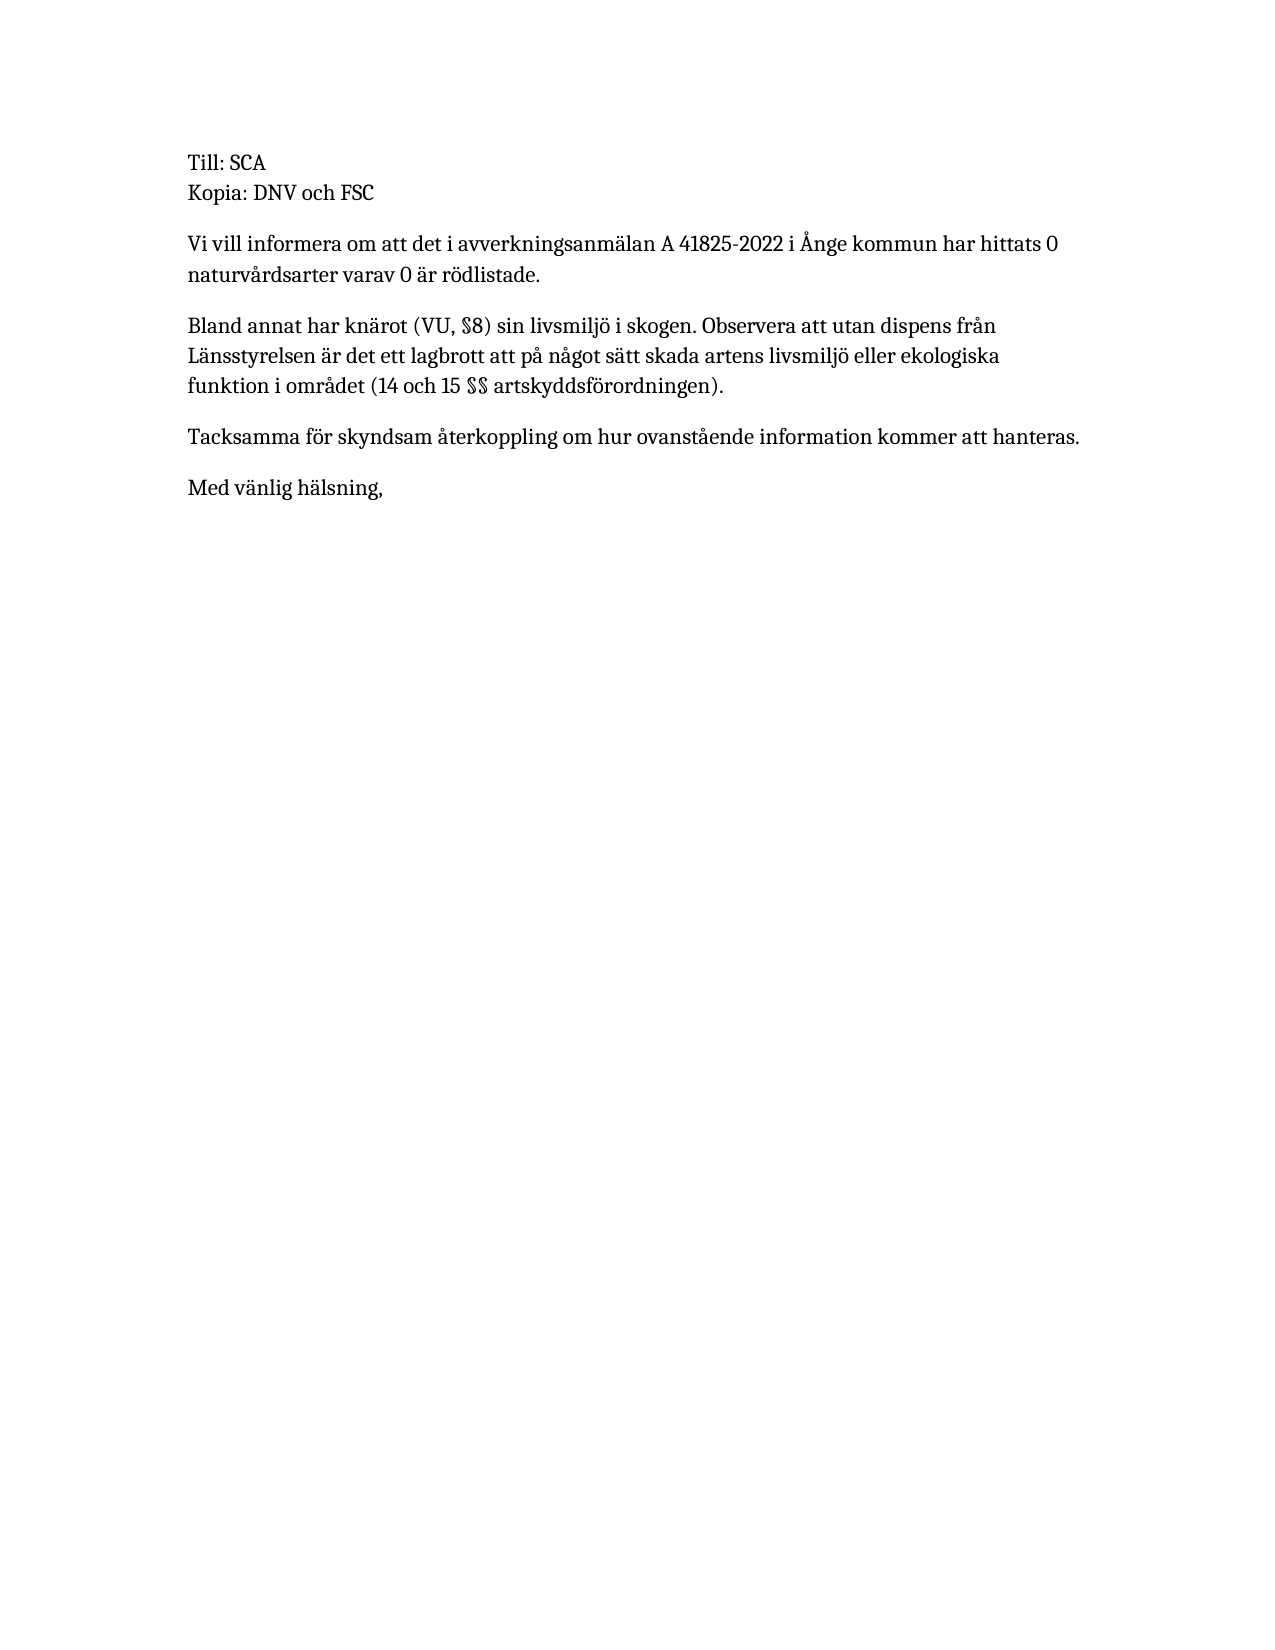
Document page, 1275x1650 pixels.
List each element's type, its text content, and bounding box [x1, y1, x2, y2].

text Med vänlig hälsning, [187, 475, 1087, 532]
text Vi vill informera om att det i avverkningsanmälan A 41825-2022 i Ånge kommun har hittats 0 naturvårdsarter varav 0 är rödlistade. [187, 231, 1087, 288]
text Tacksamma för skyndsam återkoppling om hur ovanstående information kommer att hanteras. [187, 424, 1087, 450]
text Till: SCA Kopia: DNV och FSC [187, 150, 1087, 207]
text Bland annat har knärot (VU, §8) sin livsmiljö i skogen. Observera att utan dispens från Länsstyrelsen är det ett lagbrott att på något sätt skada artens livsmiljö eller ekologiska funktion i området (14 och 15 §§ artskyddsförordningen). [187, 312, 1087, 399]
